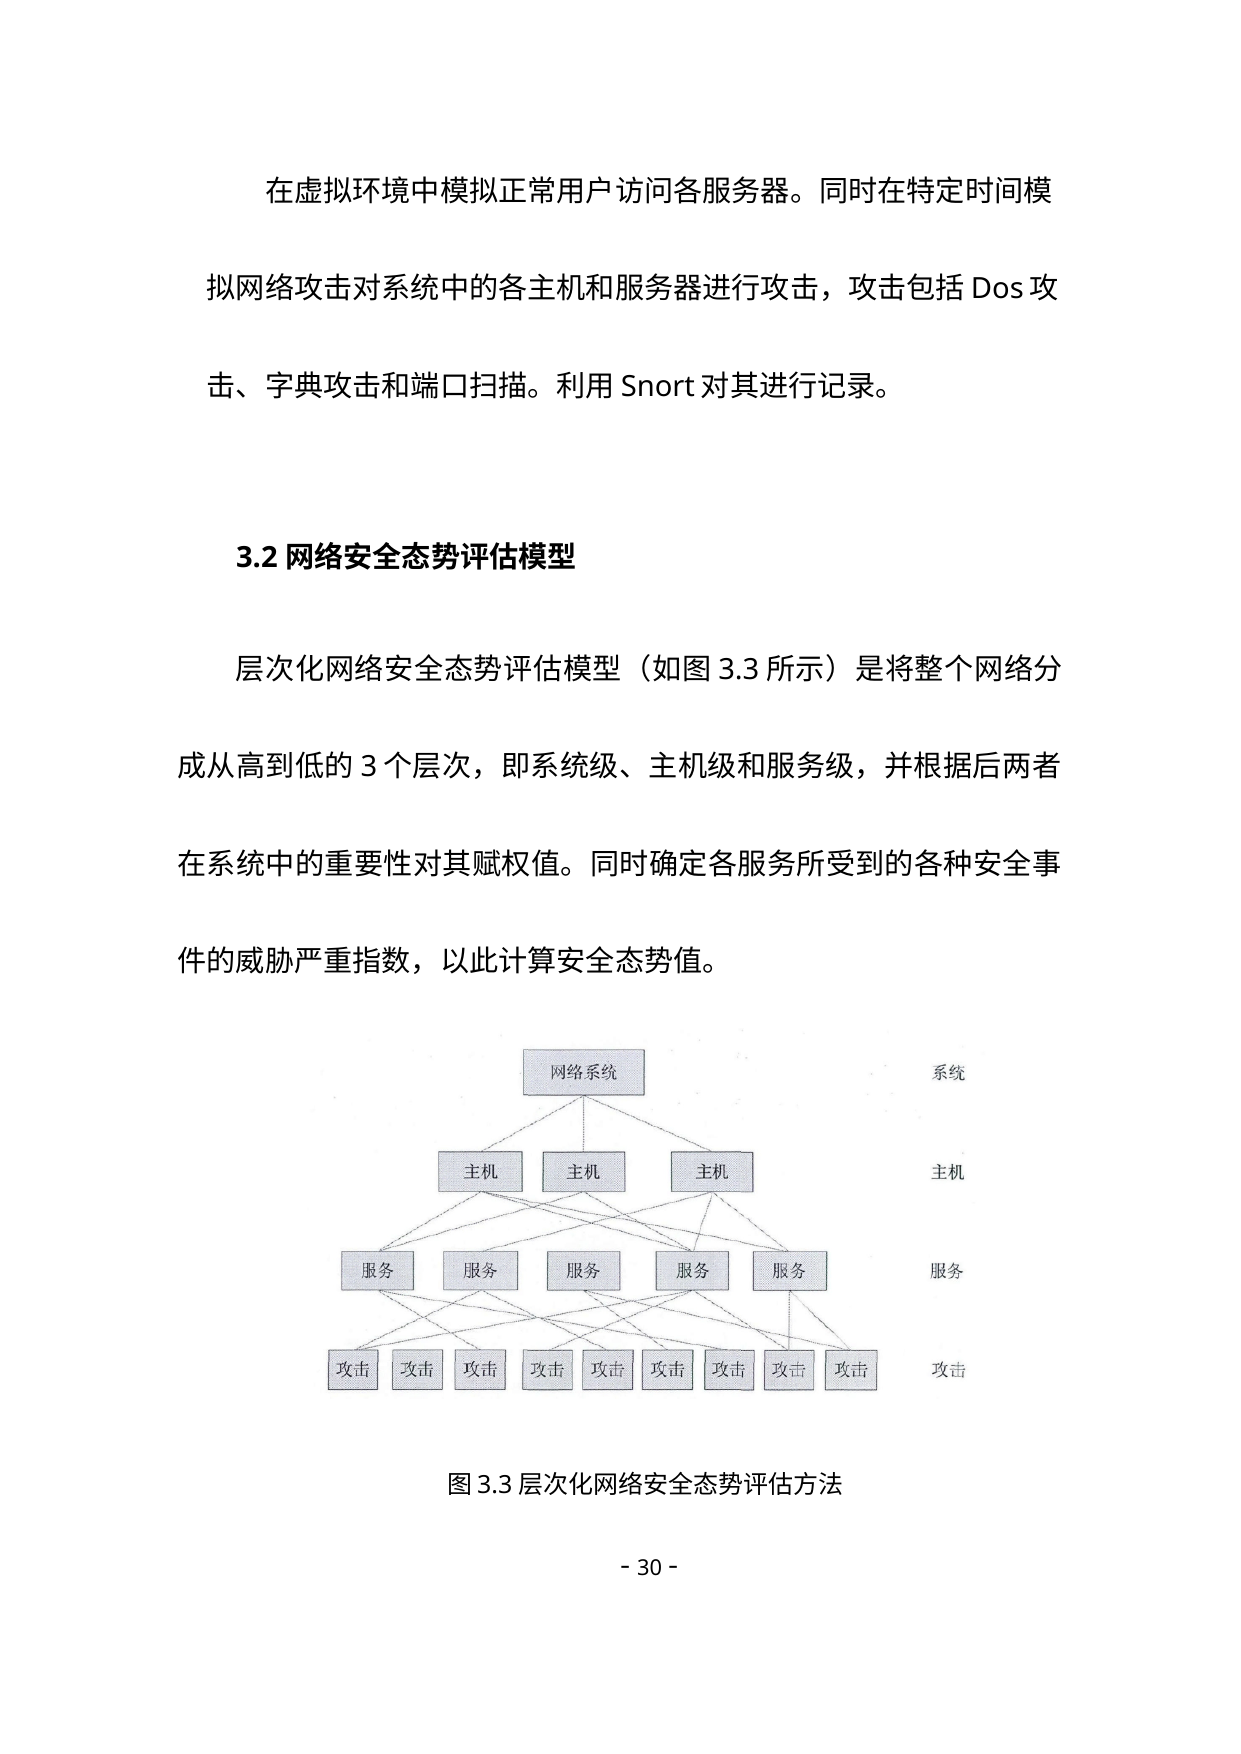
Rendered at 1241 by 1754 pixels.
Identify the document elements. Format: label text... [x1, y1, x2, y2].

subtitle 3.2 网络安全态势评估模型 [177, 522, 1063, 587]
picture [288, 1028, 996, 1399]
text 层次化网络安全态势评估模型（如图3.3所示）是将整个网络分成从高到低的3个层次，即系统级、主机级和服务级，并根据后两者在系统中的重要性对其赋权值。同时确定各服务所受到的各种安全事件的威胁严重指数，以此计算安全态势值。 [177, 634, 1063, 992]
text 图3.3 层次化网络安全态势评估方法 [177, 1450, 1063, 1515]
text 在虚拟环境中模拟正常用户访问各服务器。同时在特定时间模拟网络攻击对系统中的各主机和服务器进行攻击，攻击包括Dos攻击、字典攻击和端口扫描。利用Snort对其进行记录。 [206, 156, 1063, 416]
